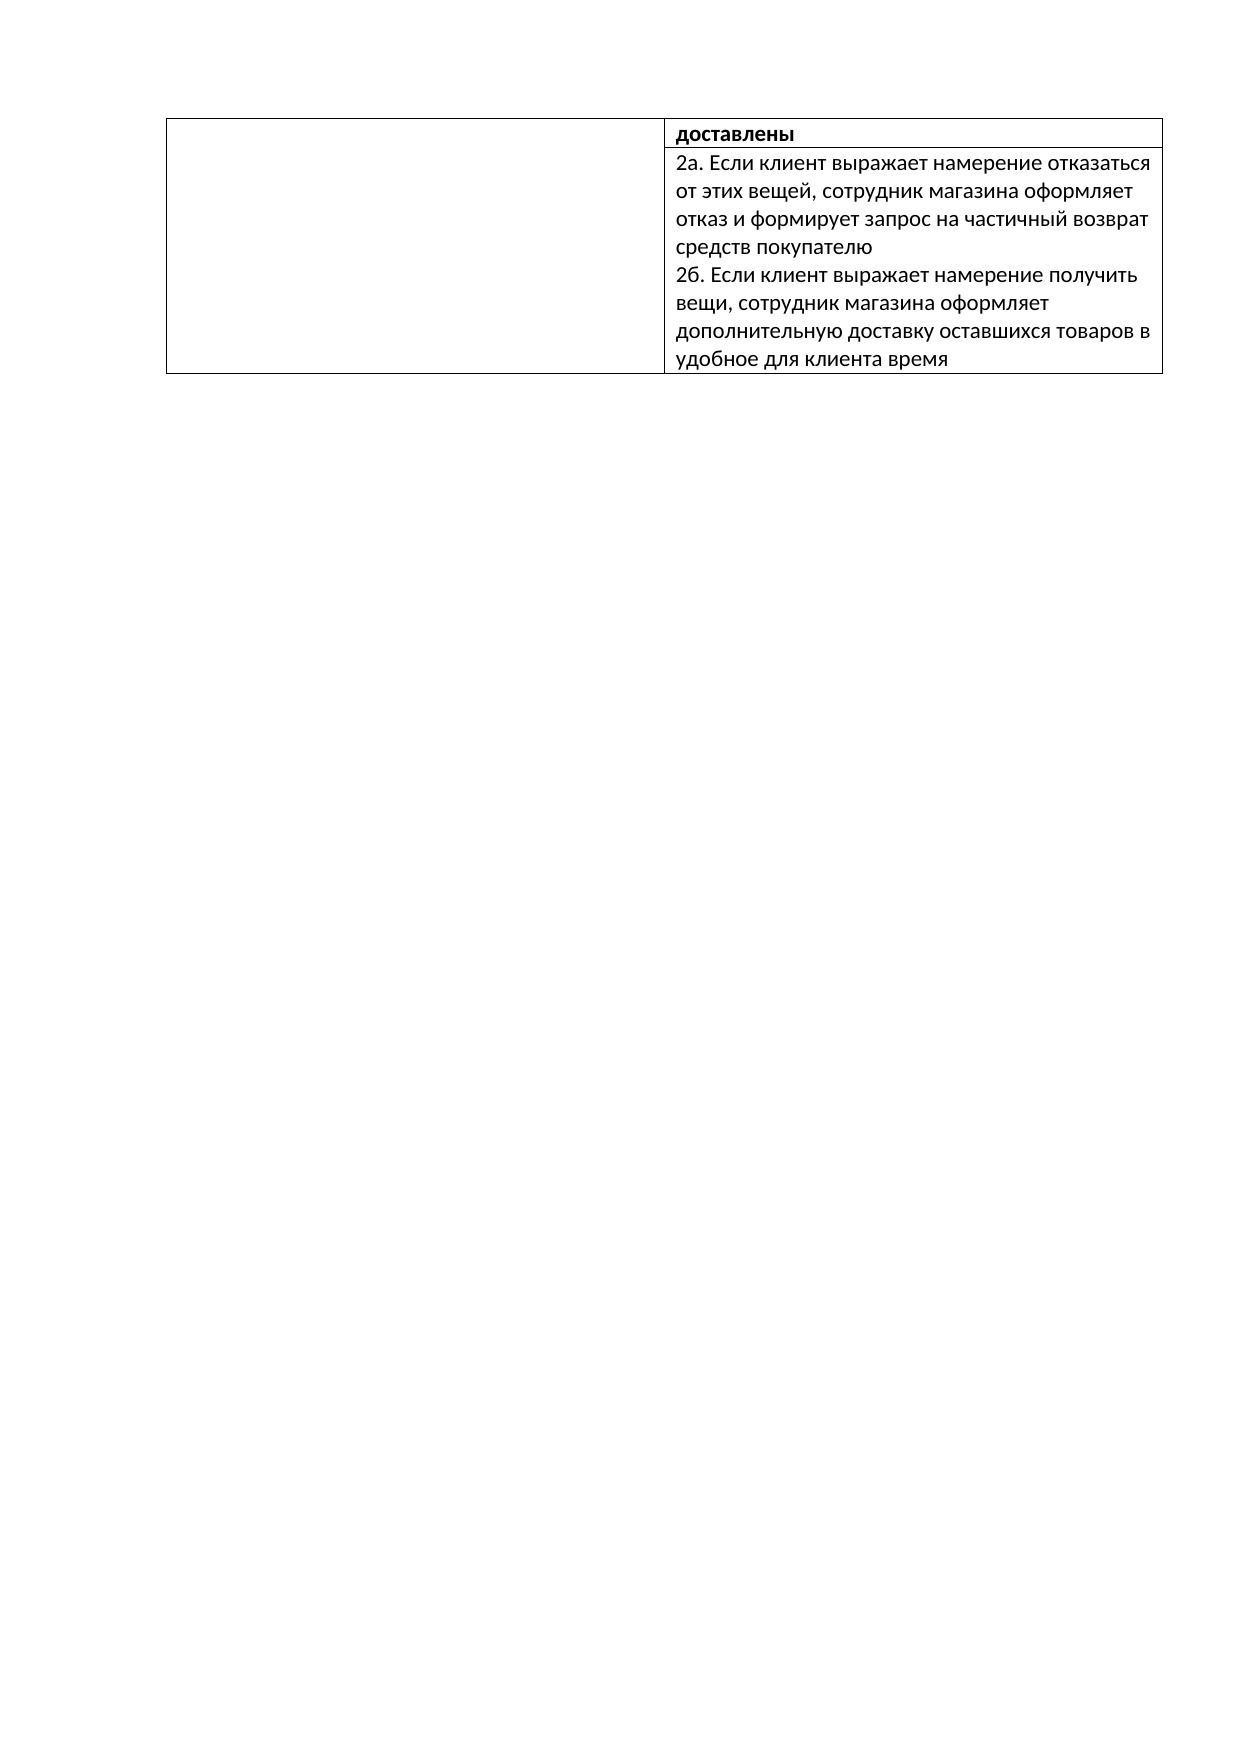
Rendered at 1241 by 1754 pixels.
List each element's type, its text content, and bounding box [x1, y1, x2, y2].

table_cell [665, 119, 1162, 147]
table_cell 2а. Если клиент выражает намерение отказаться от этих вещей, сотрудник магазина оформляет отказ и формирует запрос на частичный возврат средств покупателю 2б. Если клиент выражает намерение получить вещи, сотрудник магазина оформляет дополнительную доставку оставшихся товаров в удобное для клиента время [665, 148, 1162, 372]
